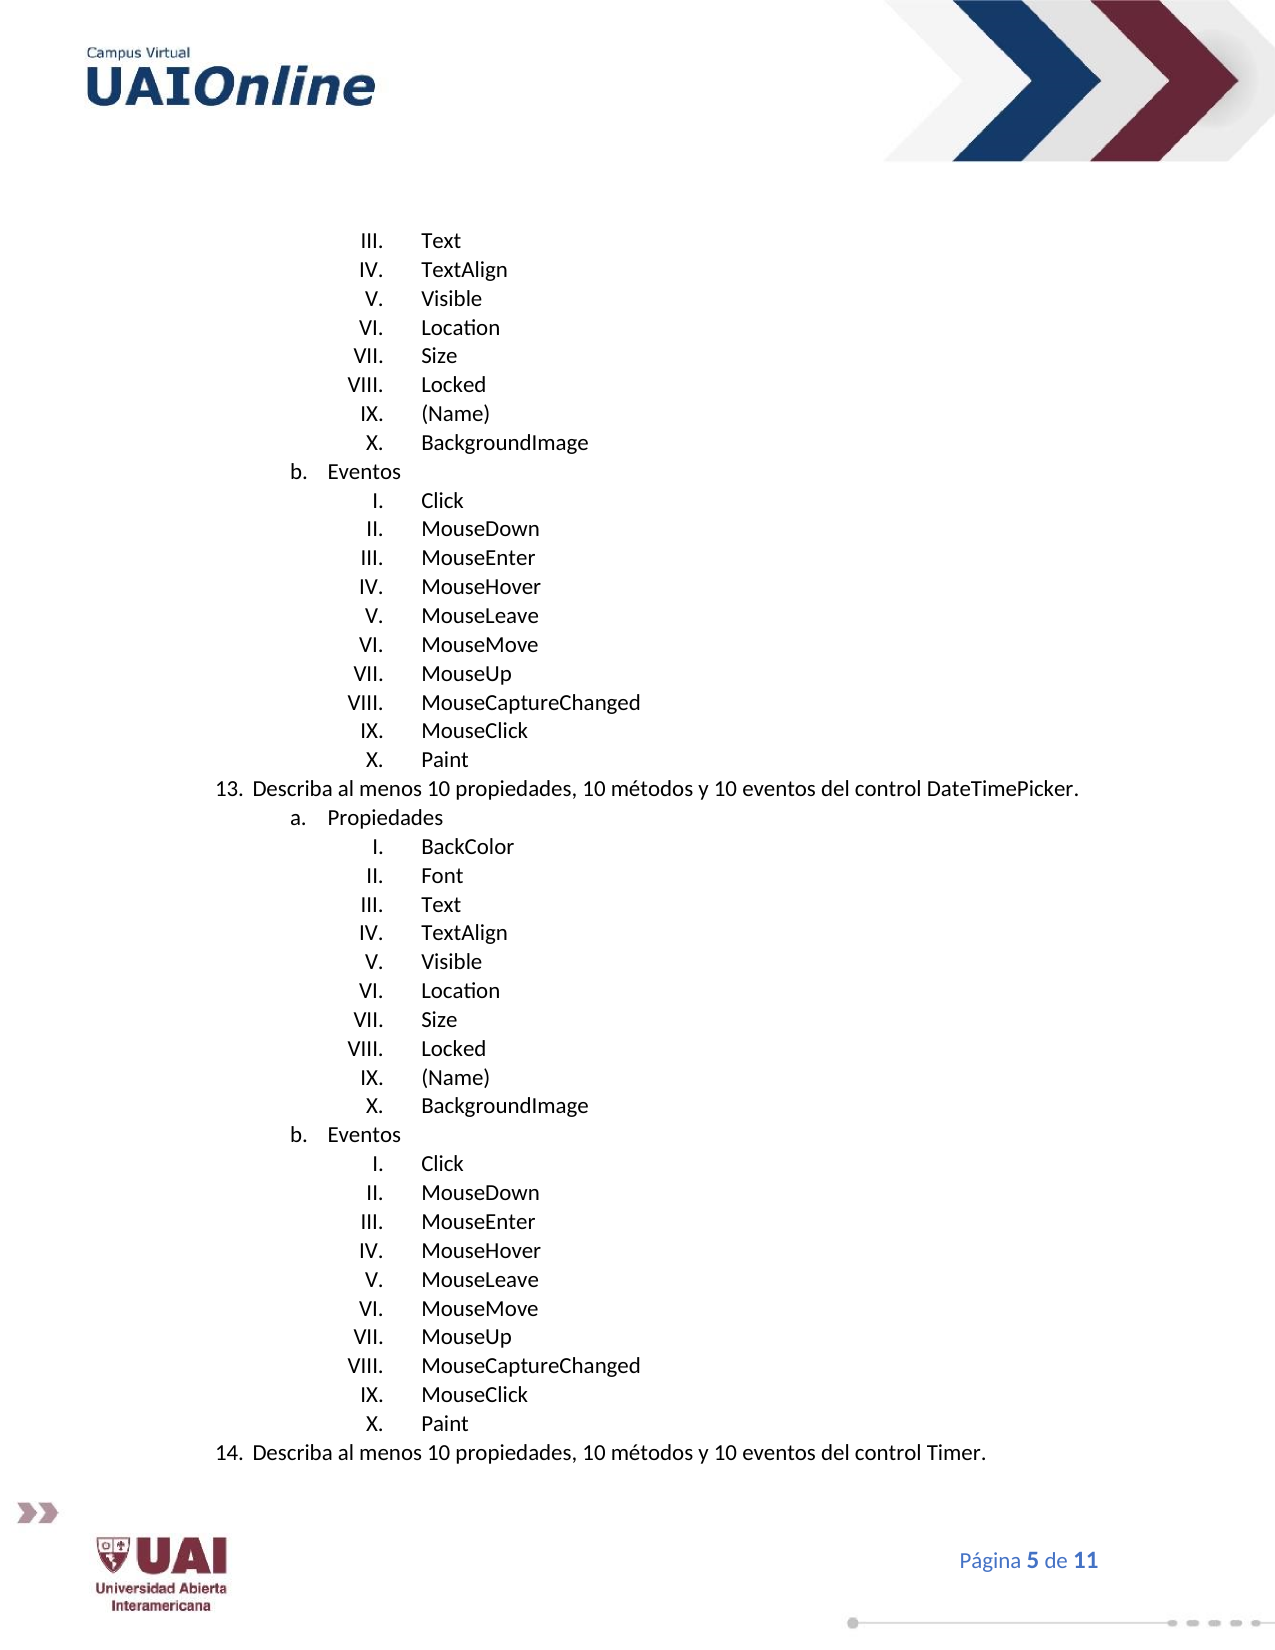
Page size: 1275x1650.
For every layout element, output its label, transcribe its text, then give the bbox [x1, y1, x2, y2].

list MouseMove [383, 630, 1098, 658]
list MouseClick [383, 1380, 1098, 1408]
list Click [383, 1149, 1098, 1177]
list MouseHover [383, 572, 1098, 600]
list (Name) [383, 1063, 1098, 1091]
list Visible [383, 947, 1098, 975]
list Click [383, 486, 1098, 514]
list MouseHover [383, 1236, 1098, 1264]
list BackgroundImage [383, 1092, 1098, 1120]
list Location [383, 313, 1098, 341]
list Font [383, 861, 1098, 889]
list MouseCaptureChanged [383, 1351, 1098, 1379]
picture [1, 1484, 1275, 1650]
list Propiedades [290, 803, 1098, 831]
picture [0, 0, 1275, 163]
list Location [383, 976, 1098, 1004]
list Text [383, 890, 1098, 918]
list MouseLeave [383, 1265, 1098, 1293]
list MouseEnter [383, 1207, 1098, 1235]
list Describa al menos 10 propiedades, 10 métodos y 10 eventos del control Timer. [215, 1438, 1098, 1466]
list Locked [383, 1034, 1098, 1062]
list Text [383, 226, 1098, 254]
list MouseClick [383, 717, 1098, 744]
list MouseUp [383, 659, 1098, 687]
list Size [383, 1005, 1098, 1033]
list Describa al menos 10 propiedades, 10 métodos y 10 eventos del control DateTimePicker. [215, 774, 1098, 802]
list Paint [383, 745, 1098, 773]
list MouseDown [383, 514, 1098, 543]
list MouseLeave [383, 601, 1098, 629]
list BackColor [383, 832, 1098, 860]
list Eventos [290, 457, 1098, 485]
list Locked [383, 370, 1098, 398]
list (Name) [383, 399, 1098, 427]
list TextAlign [383, 918, 1098, 947]
list Size [383, 341, 1098, 369]
list BackgroundImage [383, 428, 1098, 456]
list MouseMove [383, 1294, 1098, 1322]
list MouseCaptureChanged [383, 688, 1098, 716]
list Paint [383, 1409, 1098, 1437]
list TextAlign [383, 255, 1098, 283]
list MouseUp [383, 1322, 1098, 1351]
list Eventos [290, 1121, 1098, 1148]
list MouseDown [383, 1178, 1098, 1206]
list Visible [383, 284, 1098, 312]
list MouseEnter [383, 543, 1098, 571]
